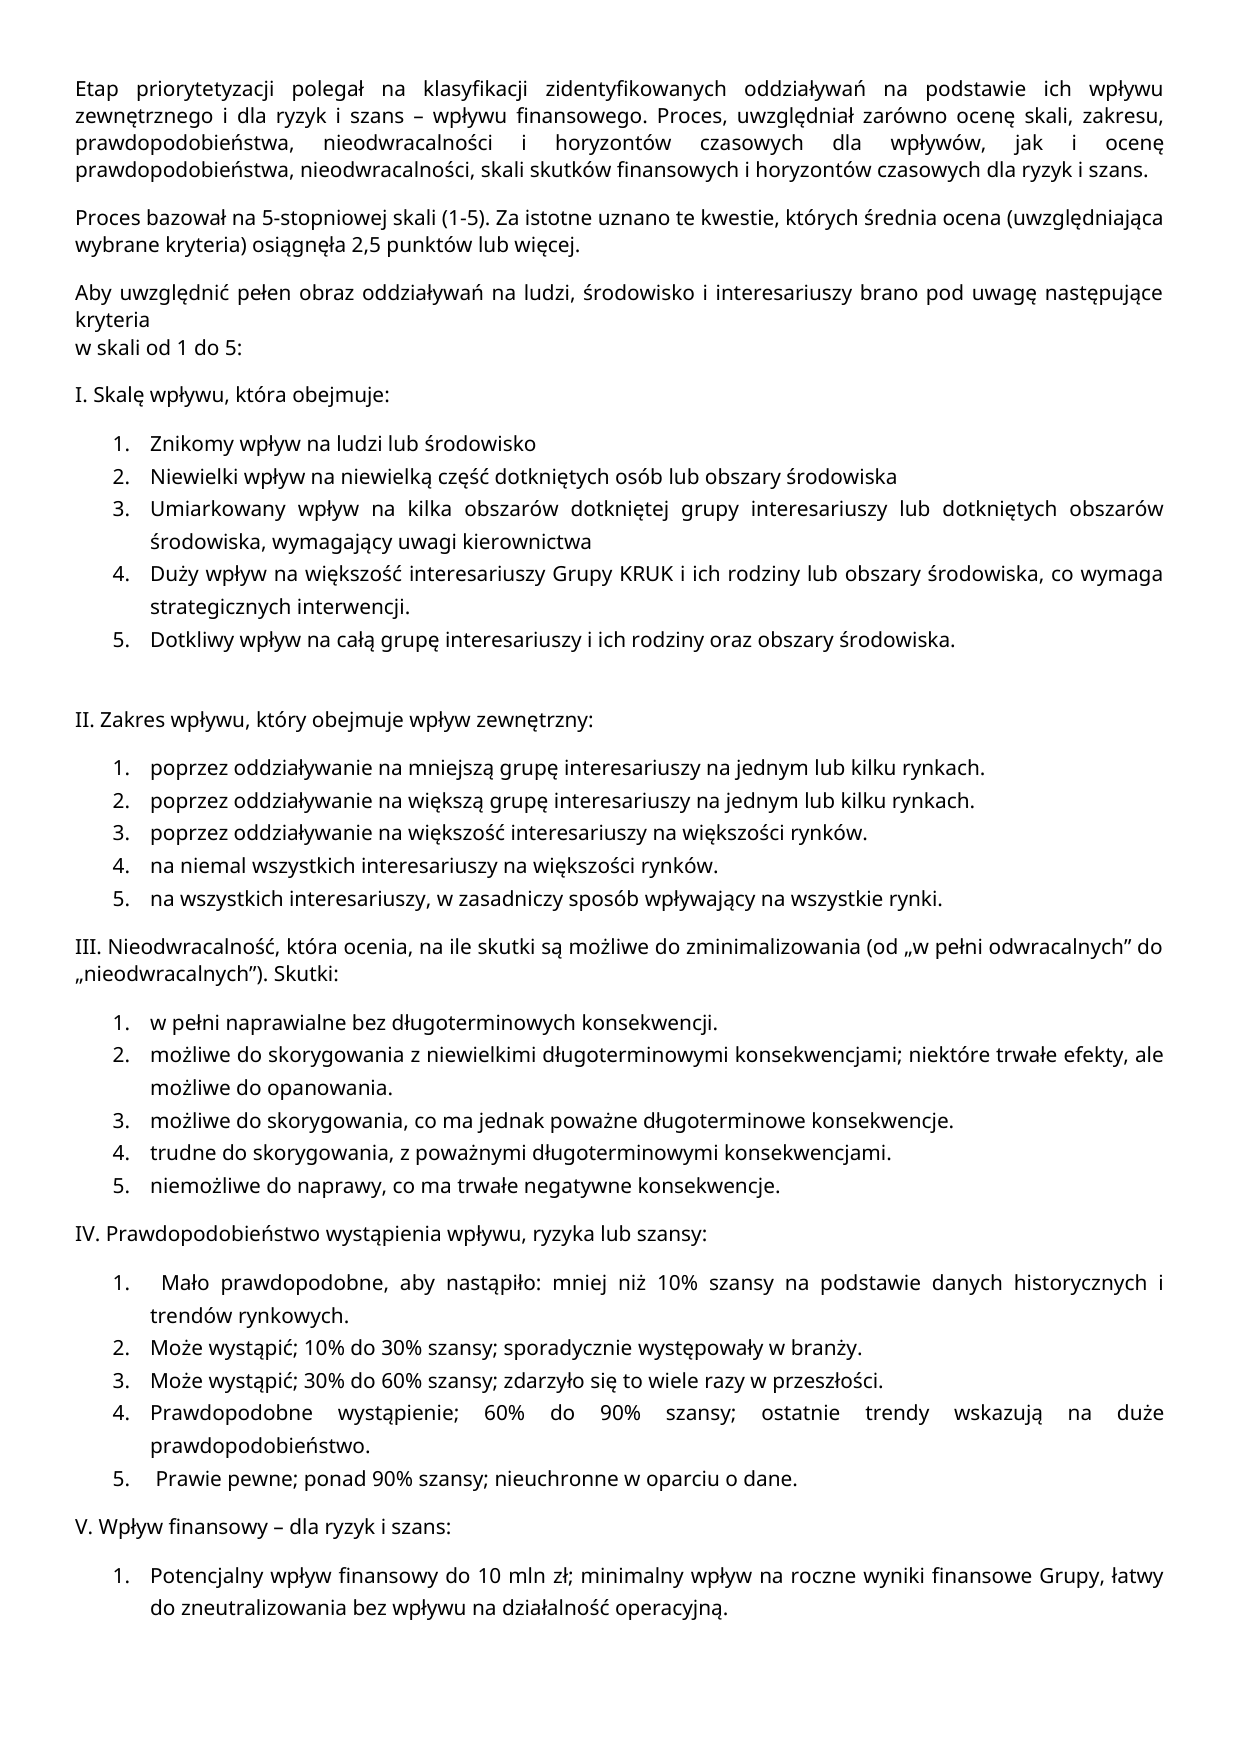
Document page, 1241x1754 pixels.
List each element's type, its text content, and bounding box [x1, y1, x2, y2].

list Prawie pewne; ponad 90% szansy; nieuchronne w oparciu o dane. [112, 1464, 1165, 1492]
list w pełni naprawialne bez długoterminowych konsekwencji. [112, 1008, 1165, 1036]
list Prawdopodobne wystąpienie; 60% do 90% szansy; ostatnie trendy wskazują na duże prawdopodobieństwo. [112, 1398, 1165, 1459]
text II. Zakres wpływu, który obejmuje wpływ zewnętrzny: [75, 705, 1165, 732]
list poprzez oddziaływanie na mniejszą grupę interesariuszy na jednym lub kilku rynkach. [112, 753, 1165, 782]
list poprzez oddziaływanie na większość interesariuszy na większości rynków. [112, 818, 1165, 847]
list Duży wpływ na większość interesariuszy Grupy KRUK i ich rodziny lub obszary środowiska, co wymaga strategicznych interwencji. [112, 559, 1165, 621]
list trudne do skorygowania, z poważnymi długoterminowymi konsekwencjami. [112, 1138, 1165, 1167]
list możliwe do skorygowania z niewielkimi długoterminowymi konsekwencjami; niektóre trwałe efekty, ale możliwe do opanowania. [112, 1041, 1165, 1102]
list Może wystąpić; 30% do 60% szansy; zdarzyło się to wiele razy w przeszłości. [112, 1366, 1165, 1394]
text IV. Prawdopodobieństwo wystąpienia wpływu, ryzyka lub szansy: [75, 1220, 1165, 1247]
text III. Nieodwracalność, która ocenia, na ile skutki są możliwe do zminimalizowania (od „w pełni odwracalnych” do „nieodwracalnych”). Skutki: [75, 933, 1165, 987]
list możliwe do skorygowania, co ma jednak poważne długoterminowe konsekwencje. [112, 1106, 1165, 1134]
text Etap priorytetyzacji polegał na klasyfikacji zidentyfikowanych oddziaływań na podstawie ich wpływu zewnętrznego i dla ryzyk i szans – wpływu finansowego. Proces, uwzględniał zarówno ocenę skali, zakresu, prawdopodobieństwa, nieodwracalności i horyzontów czasowych dla wpływów, jak i ocenę prawdopodobieństwa, nieodwracalności, skali skutków finansowych i horyzontów czasowych dla ryzyk i szans. [75, 75, 1165, 183]
list Znikomy wpływ na ludzi lub środowisko [112, 429, 1165, 458]
text I. Skalę wpływu, która obejmuje: [75, 381, 1165, 408]
list Potencjalny wpływ finansowy do 10 mln zł; minimalny wpływ na roczne wyniki finansowe Grupy, łatwy do zneutralizowania bez wpływu na działalność operacyjną. [112, 1561, 1165, 1622]
list na niemal wszystkich interesariuszy na większości rynków. [112, 851, 1165, 879]
list Dotkliwy wpływ na całą grupę interesariuszy i ich rodziny oraz obszary środowiska. [112, 625, 1165, 653]
list Może wystąpić; 10% do 30% szansy; sporadycznie występowały w branży. [112, 1333, 1165, 1362]
text Proces bazował na 5-stopniowej skali (1-5). Za istotne uznano te kwestie, których średnia ocena (uwzględniająca wybrane kryteria) osiągnęła 2,5 punktów lub więcej. [75, 204, 1165, 258]
list Mało prawdopodobne, aby nastąpiło: mniej niż 10% szansy na podstawie danych historycznych i trendów rynkowych. [112, 1268, 1165, 1329]
text Aby uwzględnić pełen obraz oddziaływań na ludzi, środowisko i interesariuszy brano pod uwagę następujące kryteria w skali od 1 do 5: [75, 279, 1165, 360]
text V. Wpływ finansowy – dla ryzyk i szans: [75, 1513, 1165, 1540]
list niemożliwe do naprawy, co ma trwałe negatywne konsekwencje. [112, 1171, 1165, 1199]
list poprzez oddziaływanie na większą grupę interesariuszy na jednym lub kilku rynkach. [112, 786, 1165, 814]
list na wszystkich interesariuszy, w zasadniczy sposób wpływający na wszystkie rynki. [112, 884, 1165, 912]
list Niewielki wpływ na niewielką część dotkniętych osób lub obszary środowiska [112, 462, 1165, 490]
list Umiarkowany wpływ na kilka obszarów dotkniętej grupy interesariuszy lub dotkniętych obszarów środowiska, wymagający uwagi kierownictwa [112, 494, 1165, 555]
